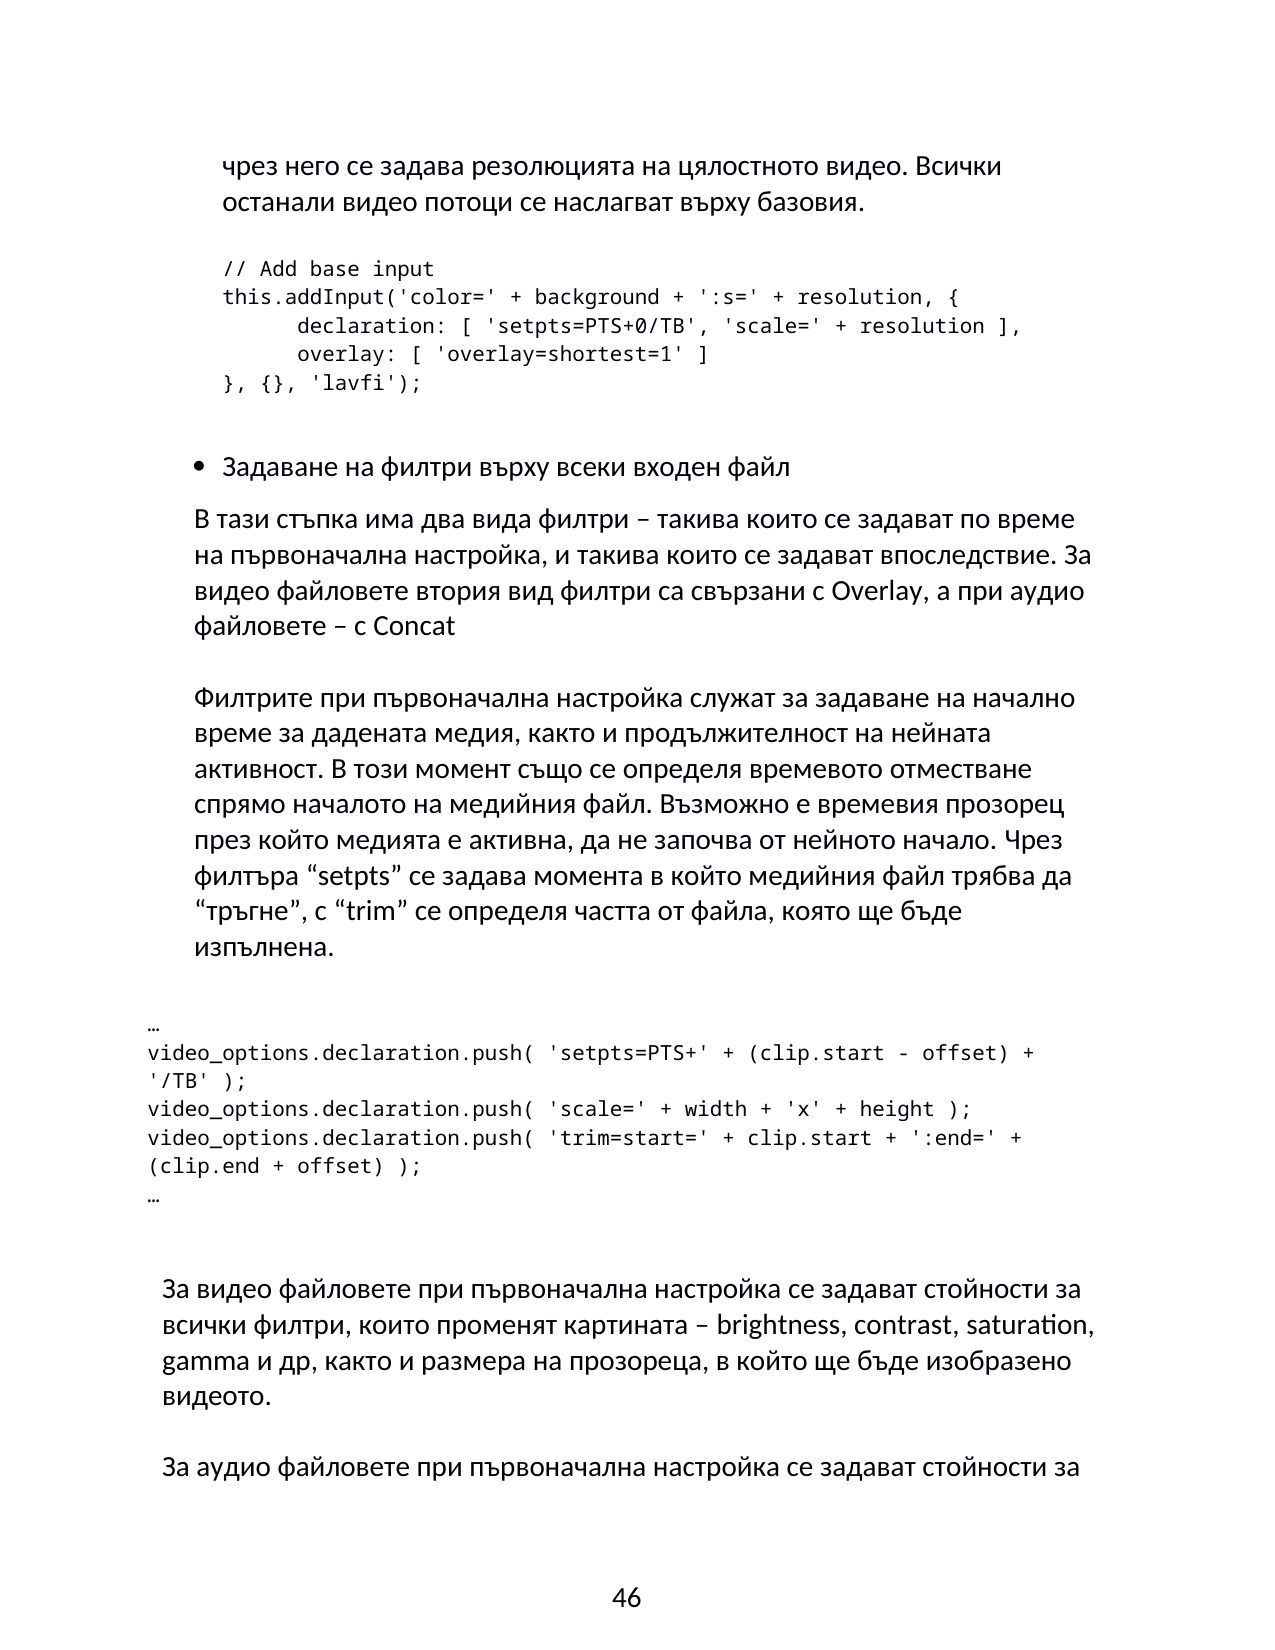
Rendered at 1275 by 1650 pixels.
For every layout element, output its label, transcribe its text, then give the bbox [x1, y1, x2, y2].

subtitle declaration: [ 'setpts=PTS+0/TB', 'scale=' + resolution ], [147, 311, 1106, 339]
subtitle … [147, 1180, 1106, 1208]
subtitle video_options.declaration.push( 'scale=' + width + 'x' + height ); [147, 1094, 1106, 1123]
text Филтрите при първоначална настройка служат за задаване на начално време за дадената медия, както и продължителност на нейната активност. В този момент също се определя времевото отместване спрямо началото на медийния файл. Възможно е времевия прозорец през който медията е активна, да не започва от нейното начало. Чрез филтъра “setpts” се задава момента в който медийния файл трябва да “тръгне”, с “trim” се определя частта от файла, която ще бъде изпълнена. [194, 679, 1106, 964]
subtitle // Add base input [147, 254, 1106, 282]
subtitle video_options.declaration.push( 'setpts=PTS+' + (clip.start - offset) + '/TB' ); [147, 1038, 1106, 1094]
subtitle overlay: [ 'overlay=shortest=1' ] [147, 339, 1106, 368]
subtitle video_options.declaration.push( 'trim=start=' + clip.start + ':end=' + (clip.end + offset) ); [147, 1123, 1106, 1180]
subtitle this.addInput('color=' + background + ':s=' + resolution, { [147, 282, 1106, 311]
list Задаване на филтри върху всеки входен файл [194, 448, 1106, 484]
subtitle … [147, 1009, 1106, 1038]
text За аудио файловете при първоначална настройка се задават стойности за sample_rates, както и за сила на звука – volume. [162, 1448, 1106, 1484]
subtitle }, {}, 'lavfi'); [147, 368, 1106, 396]
text В тази стъпка има два вида филтри – такива които се задават по време на първоначална настройка, и такива които се задават впоследствие. За видео файловете втория вид филтри са свързани с Overlay, а при аудио файловете – с Concat [194, 501, 1106, 643]
